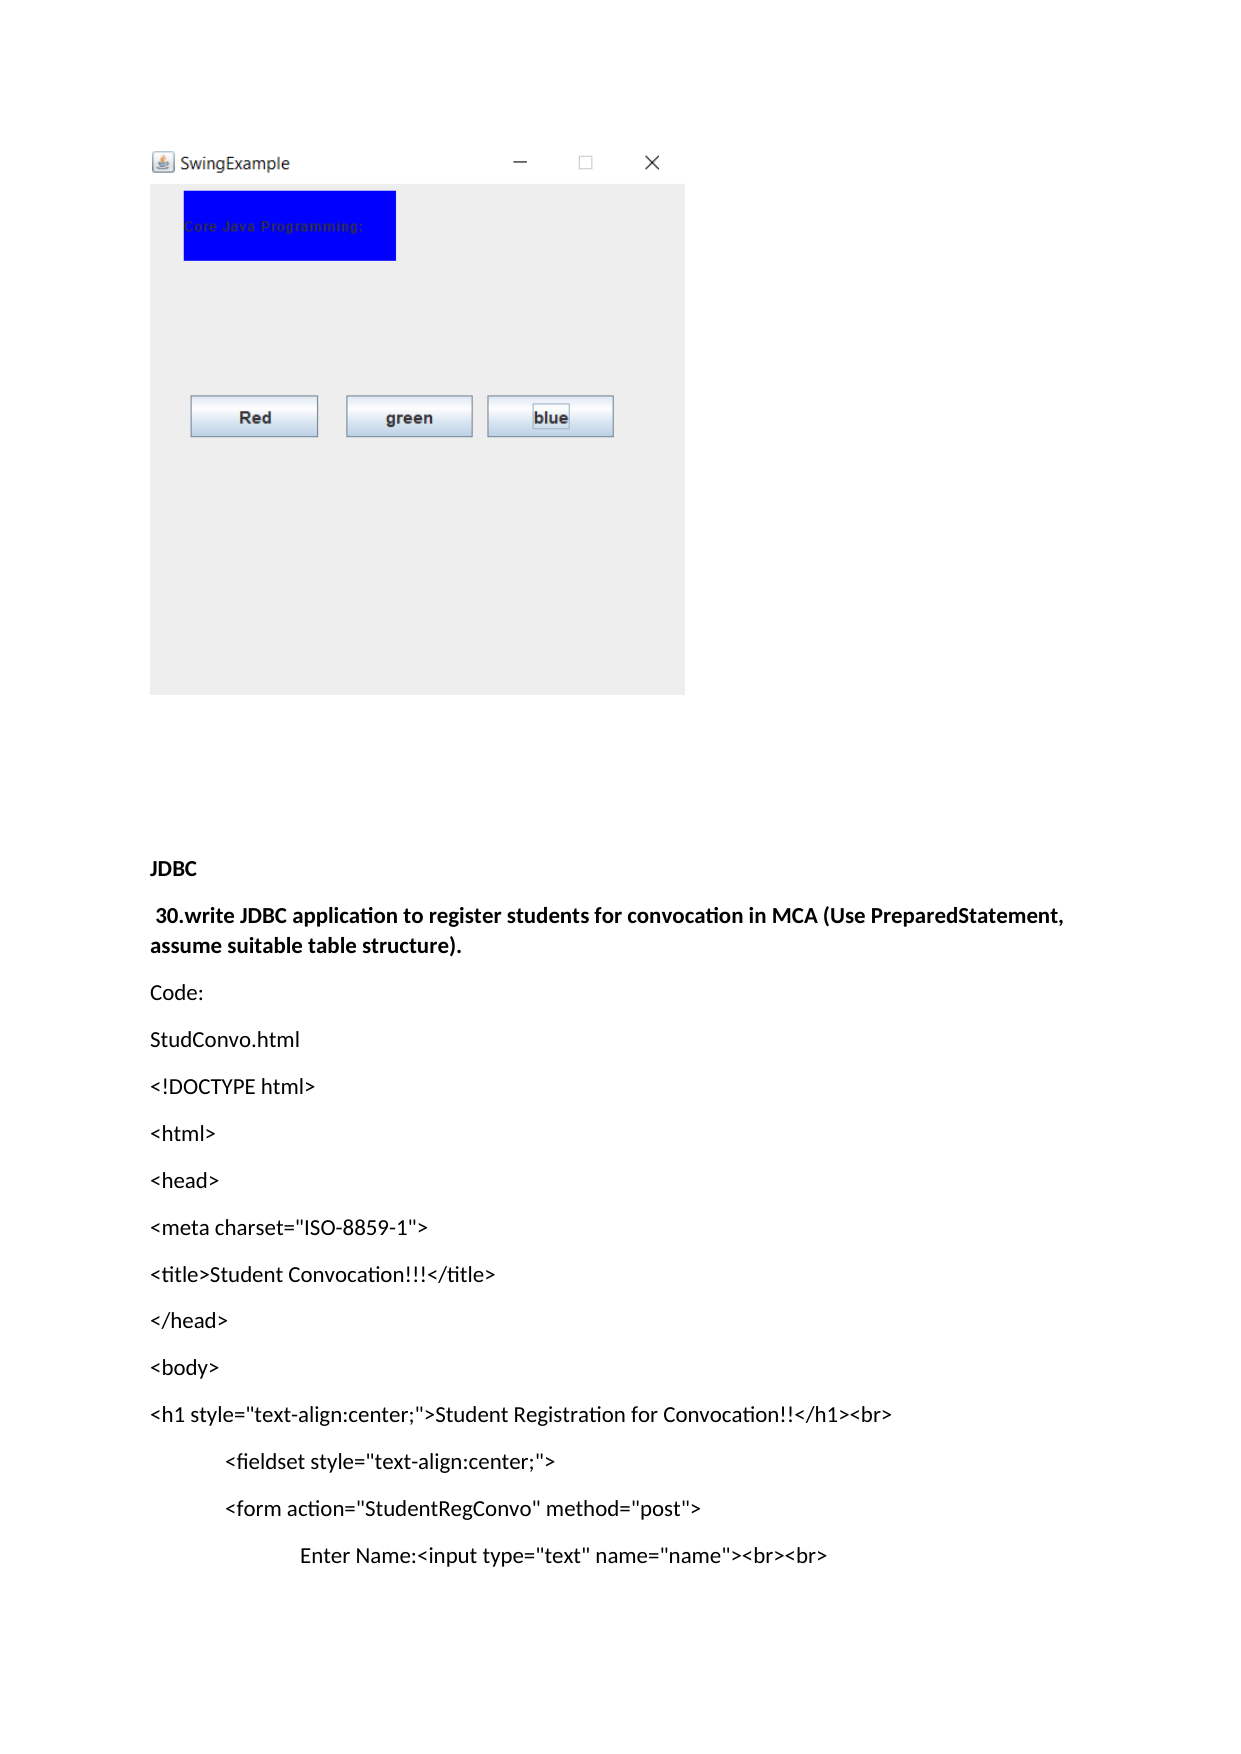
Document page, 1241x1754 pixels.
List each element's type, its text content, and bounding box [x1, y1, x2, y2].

text <head> [150, 1166, 1090, 1194]
text <meta charset="ISO-8859-1"> [150, 1213, 1090, 1241]
text </head> [150, 1307, 1090, 1334]
text <form action="StudentRegConvo" method="post"> [150, 1494, 1090, 1522]
text Code: [150, 978, 1090, 1006]
text <body> [150, 1353, 1090, 1381]
picture [150, 150, 685, 695]
text StudConvo.html [150, 1025, 1090, 1053]
text <!DOCTYPE html> [150, 1072, 1090, 1100]
text <html> [150, 1119, 1090, 1147]
text <h1 style="text-align:center;">Student Registration for Convocation!!</h1><br> [150, 1400, 1090, 1428]
text JDBC [150, 854, 1090, 882]
text <title>Student Convocation!!!</title> [150, 1260, 1090, 1288]
text <fieldset style="text-align:center;"> [150, 1447, 1090, 1475]
text Enter Name:<input type="text" name="name"><br><br> [150, 1541, 1090, 1569]
text 30.write JDBC application to register students for convocation in MCA (Use PreparedStatement, assume suitable table structure). [150, 901, 1090, 959]
